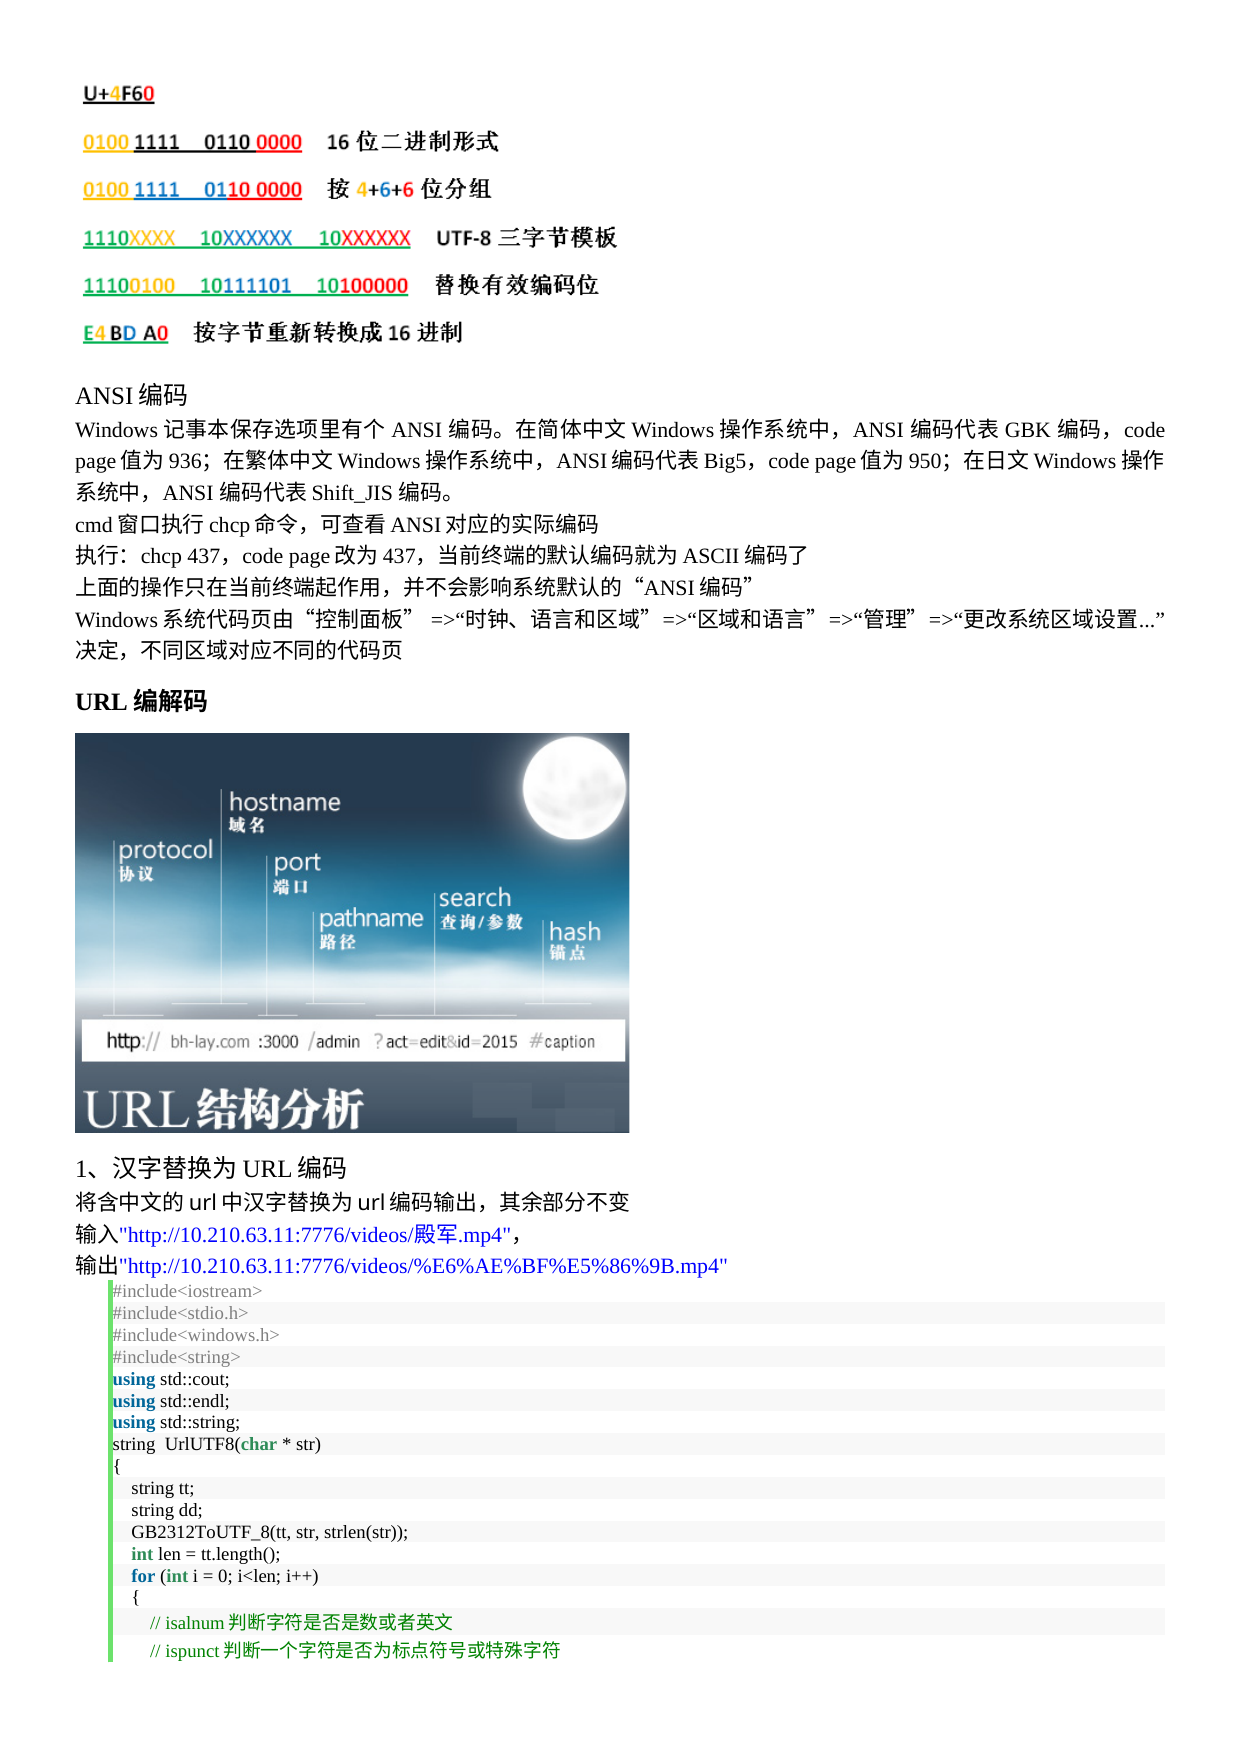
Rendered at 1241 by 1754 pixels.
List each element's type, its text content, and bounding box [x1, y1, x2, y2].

text 输出"http://10.210.63.11:7776/videos/%E6%AE%BF%E5%86%9B.mp4" [75, 1248, 1165, 1280]
text int len = tt.length(); [113, 1542, 1165, 1564]
text 将含中文的url中汉字替换为url编码输出，其余部分不变 [75, 1185, 1165, 1217]
text using std::endl; [113, 1389, 1165, 1411]
text // ispunct判断一个字符是否为标点符号或特殊字符 [113, 1635, 1165, 1662]
text string UrlUTF8(char * str) [113, 1433, 1165, 1455]
subtitle URL编解码 [75, 681, 1165, 718]
text cmd窗口执行chcp命令，可查看ANSI对应的实际编码 [75, 507, 1165, 538]
text GB2312ToUTF_8(tt, str, strlen(str)); [113, 1521, 1165, 1542]
text using std::cout; [113, 1367, 1165, 1389]
text { [113, 1586, 1165, 1608]
text Windows系统代码页由“控制面板” =>“时钟、语言和区域”=>“区域和语言”=>“管理”=>“更改系统区域设置...”决定，不同区域对应不同的代码页 [75, 602, 1165, 665]
text { [113, 1455, 1165, 1477]
text // isalnum判断字符是否是数或者英文 [113, 1608, 1165, 1635]
picture [75, 75, 624, 360]
text #include<windows.h> [113, 1324, 1165, 1346]
text ANSI编码 [75, 376, 1165, 412]
text Windows记事本保存选项里有个 ANSI 编码。在简体中文Windows操作系统中，ANSI 编码代表 GBK 编码，code page值为936；在繁体中文Windows操作系统中，ANSI编码代表Big5，code page值为950；在日文Windows操作系统中，ANSI 编码代表 Shift_JIS 编码。 [75, 412, 1165, 507]
text using std::string; [113, 1411, 1165, 1433]
text 输入"http://10.210.63.11:7776/videos/殿军.mp4"， [75, 1217, 1165, 1248]
text string dd; [113, 1499, 1165, 1521]
text #include<string> [113, 1346, 1165, 1367]
text #include<iostream> [113, 1280, 1165, 1302]
text 上面的操作只在当前终端起作用，并不会影响系统默认的“ANSI编码” [75, 570, 1165, 602]
text #include<stdio.h> [113, 1302, 1165, 1324]
text 1、汉字替换为URL编码 [75, 1148, 1165, 1185]
text 执行：chcp 437，code page改为437，当前终端的默认编码就为ASCII编码了 [75, 538, 1165, 570]
text for (int i = 0; i<len; i++) [113, 1564, 1165, 1586]
picture [75, 733, 630, 1133]
text string tt; [113, 1477, 1165, 1499]
